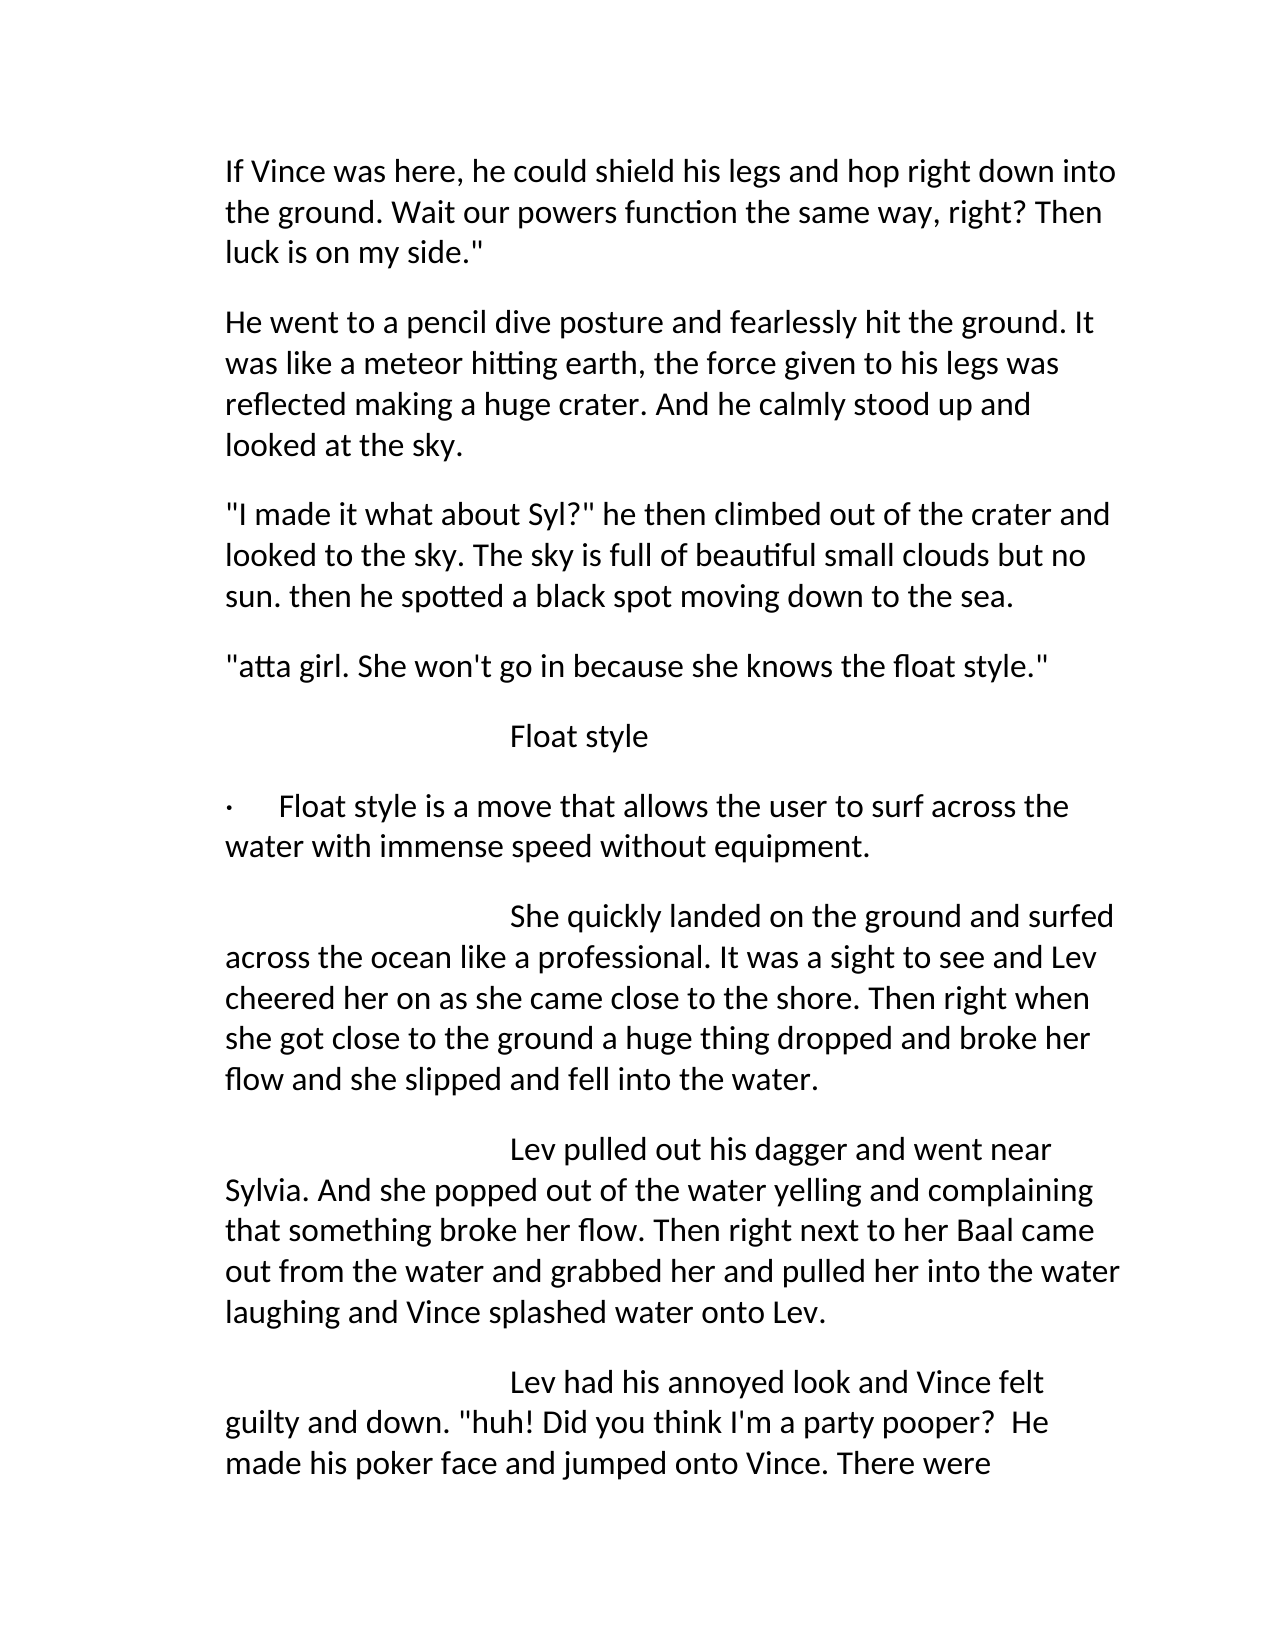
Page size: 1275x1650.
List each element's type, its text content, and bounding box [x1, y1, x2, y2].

text Float style [225, 715, 1125, 755]
text She quickly landed on the ground and surfed across the ocean like a professional. It was a sight to see and Lev cheered her on as she came close to the shore. Then right when she got close to the ground a huge thing dropped and broke her flow and she slipped and fell into the water. [225, 895, 1125, 1099]
text Lev pulled out his dagger and went near Sylvia. And she popped out of the water yelling and complaining that something broke her flow. Then right next to her Baal came out from the water and grabbed her and pulled her into the water laughing and Vince splashed water onto Lev. [225, 1128, 1125, 1332]
text If Vince was here, he could shield his legs and hop right down into the ground. Wait our powers function the same way, right? Then luck is on my side." [225, 150, 1125, 272]
text · Float style is a move that allows the user to surf across the water with immense speed without equipment. [225, 784, 1125, 866]
text He went to a pencil dive posture and fearlessly hit the ground. It was like a meteor hitting earth, the force given to his legs was reflected making a huge crater. And he calmly stood up and looked at the sky. [225, 301, 1125, 464]
text "atta girl. She won't go in because she knows the float style." [225, 645, 1125, 686]
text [225, 1361, 1125, 1483]
text "I made it what about Syl?" he then climbed out of the crater and looked to the sky. The sky is full of beautiful small clouds but no sun. then he spotted a black spot moving down to the sea. [225, 493, 1125, 616]
